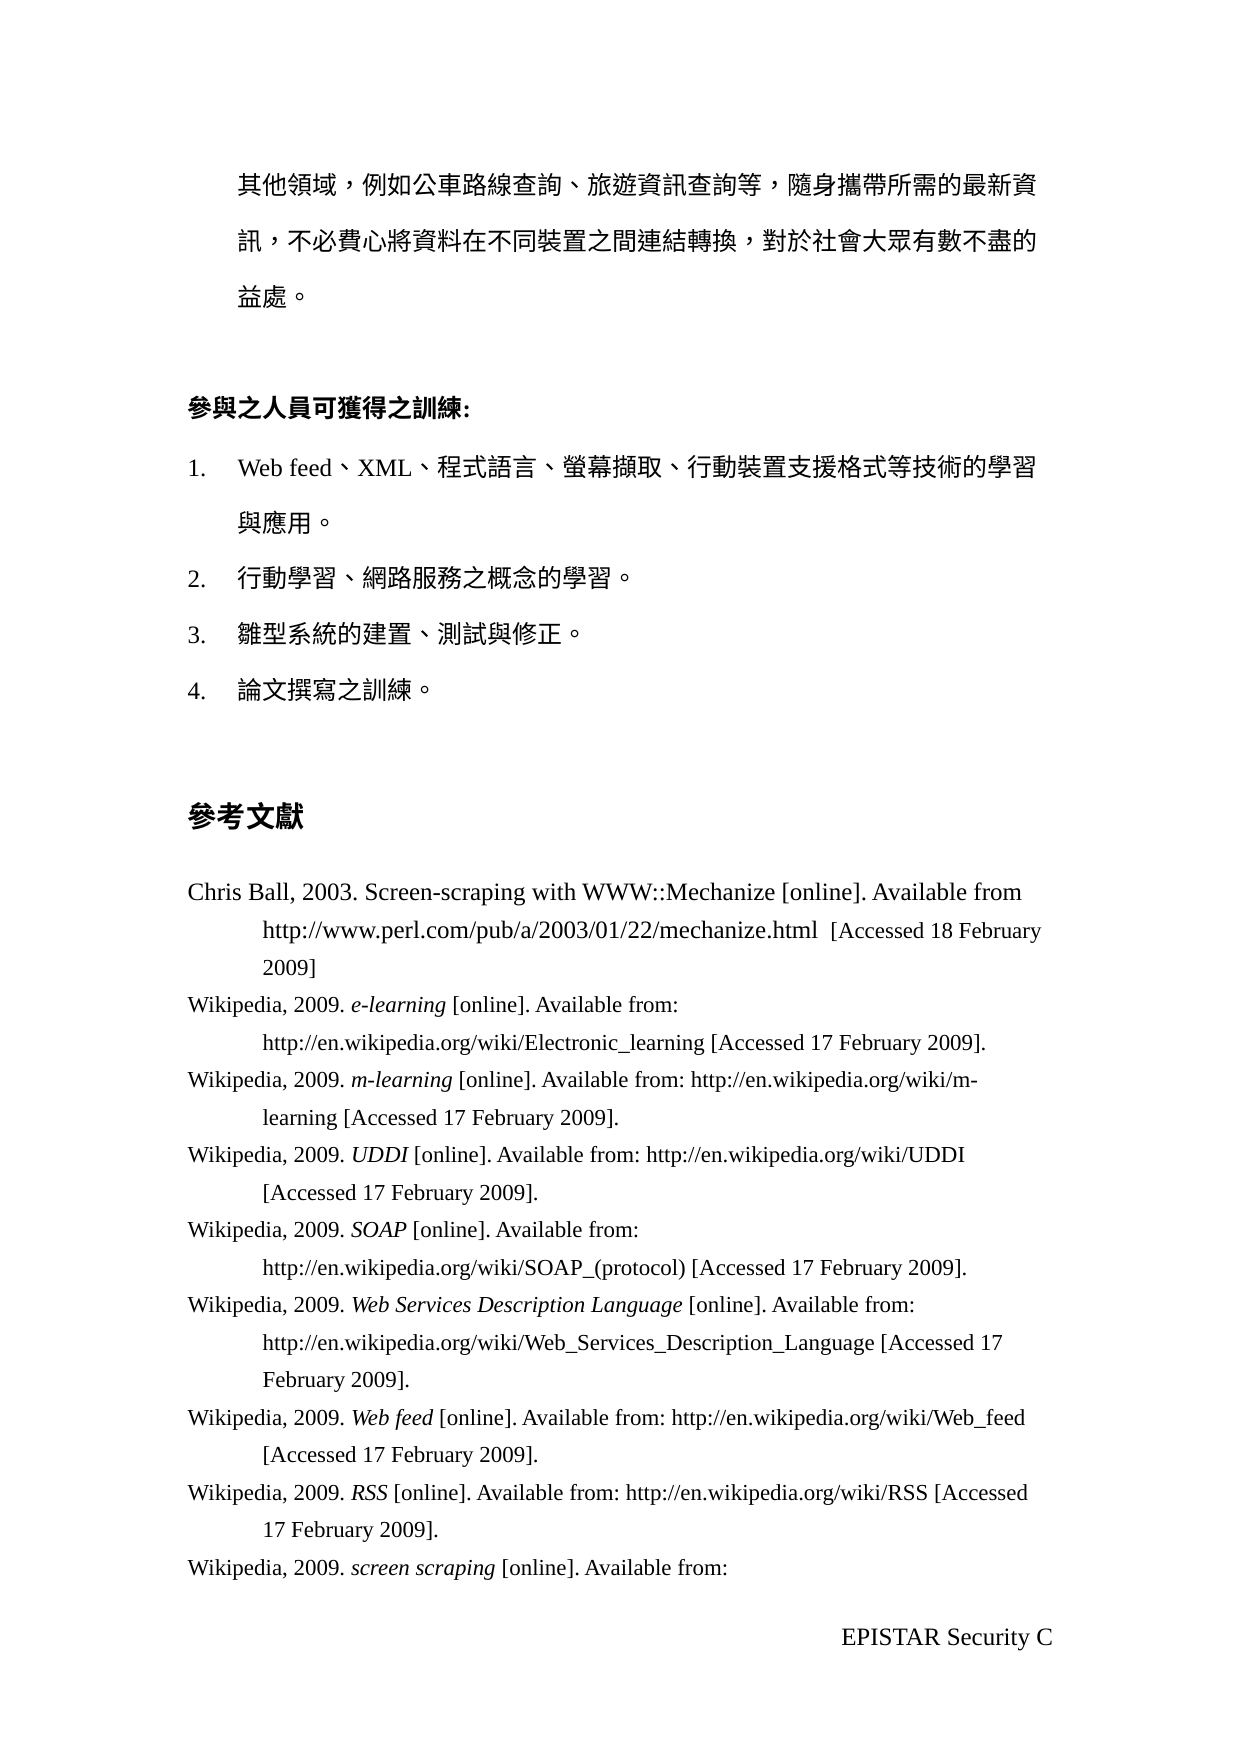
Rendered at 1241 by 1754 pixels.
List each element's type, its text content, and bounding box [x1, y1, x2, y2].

text Wikipedia, 2009. Web Services Description Language [online]. Available from: http://en.wikipedia.org/wiki/Web_Services_Description_Language [Accessed 17 February 2009]. [187, 1286, 1053, 1398]
text Wikipedia, 2009. SOAP [online]. Available from: http://en.wikipedia.org/wiki/SOAP_(protocol) [Accessed 17 February 2009]. [187, 1211, 1053, 1286]
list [187, 164, 1053, 314]
text Wikipedia, 2009. Web feed [online]. Available from: http://en.wikipedia.org/wiki/Web_feed [Accessed 17 February 2009]. [187, 1398, 1053, 1473]
text Wikipedia, 2009. RSS [online]. Available from: http://en.wikipedia.org/wiki/RSS [Accessed 17 February 2009]. [187, 1473, 1053, 1548]
text Wikipedia, 2009. UDDI [online]. Available from: http://en.wikipedia.org/wiki/UDDI [Accessed 17 February 2009]. [187, 1136, 1053, 1211]
list 雛型系統的建置、測試與修正。 [187, 614, 1053, 651]
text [187, 1548, 1053, 1586]
text Wikipedia, 2009. m-learning [online]. Available from: http://en.wikipedia.org/wiki/m-learning [Accessed 17 February 2009]. [187, 1061, 1053, 1136]
text Chris Ball, 2003. Screen-scraping with WWW::Mechanize [online]. Available from http://www.perl.com/pub/a/2003/01/22/mechanize.html [Accessed 18 February 2009] [187, 873, 1053, 986]
list 行動學習、網路服務之概念的學習。 [187, 558, 1053, 596]
text 參與之人員可獲得之訓練: [187, 388, 1050, 425]
list 論文撰寫之訓練。 [187, 669, 1053, 707]
text 參考文獻 [187, 777, 1053, 852]
text Wikipedia, 2009. e-learning [online]. Available from: http://en.wikipedia.org/wiki/Electronic_learning [Accessed 17 February 2009]. [187, 986, 1053, 1061]
list Web feed、XML、程式語言、螢幕擷取、行動裝置支援格式等技術的學習與應用。 [187, 446, 1053, 540]
